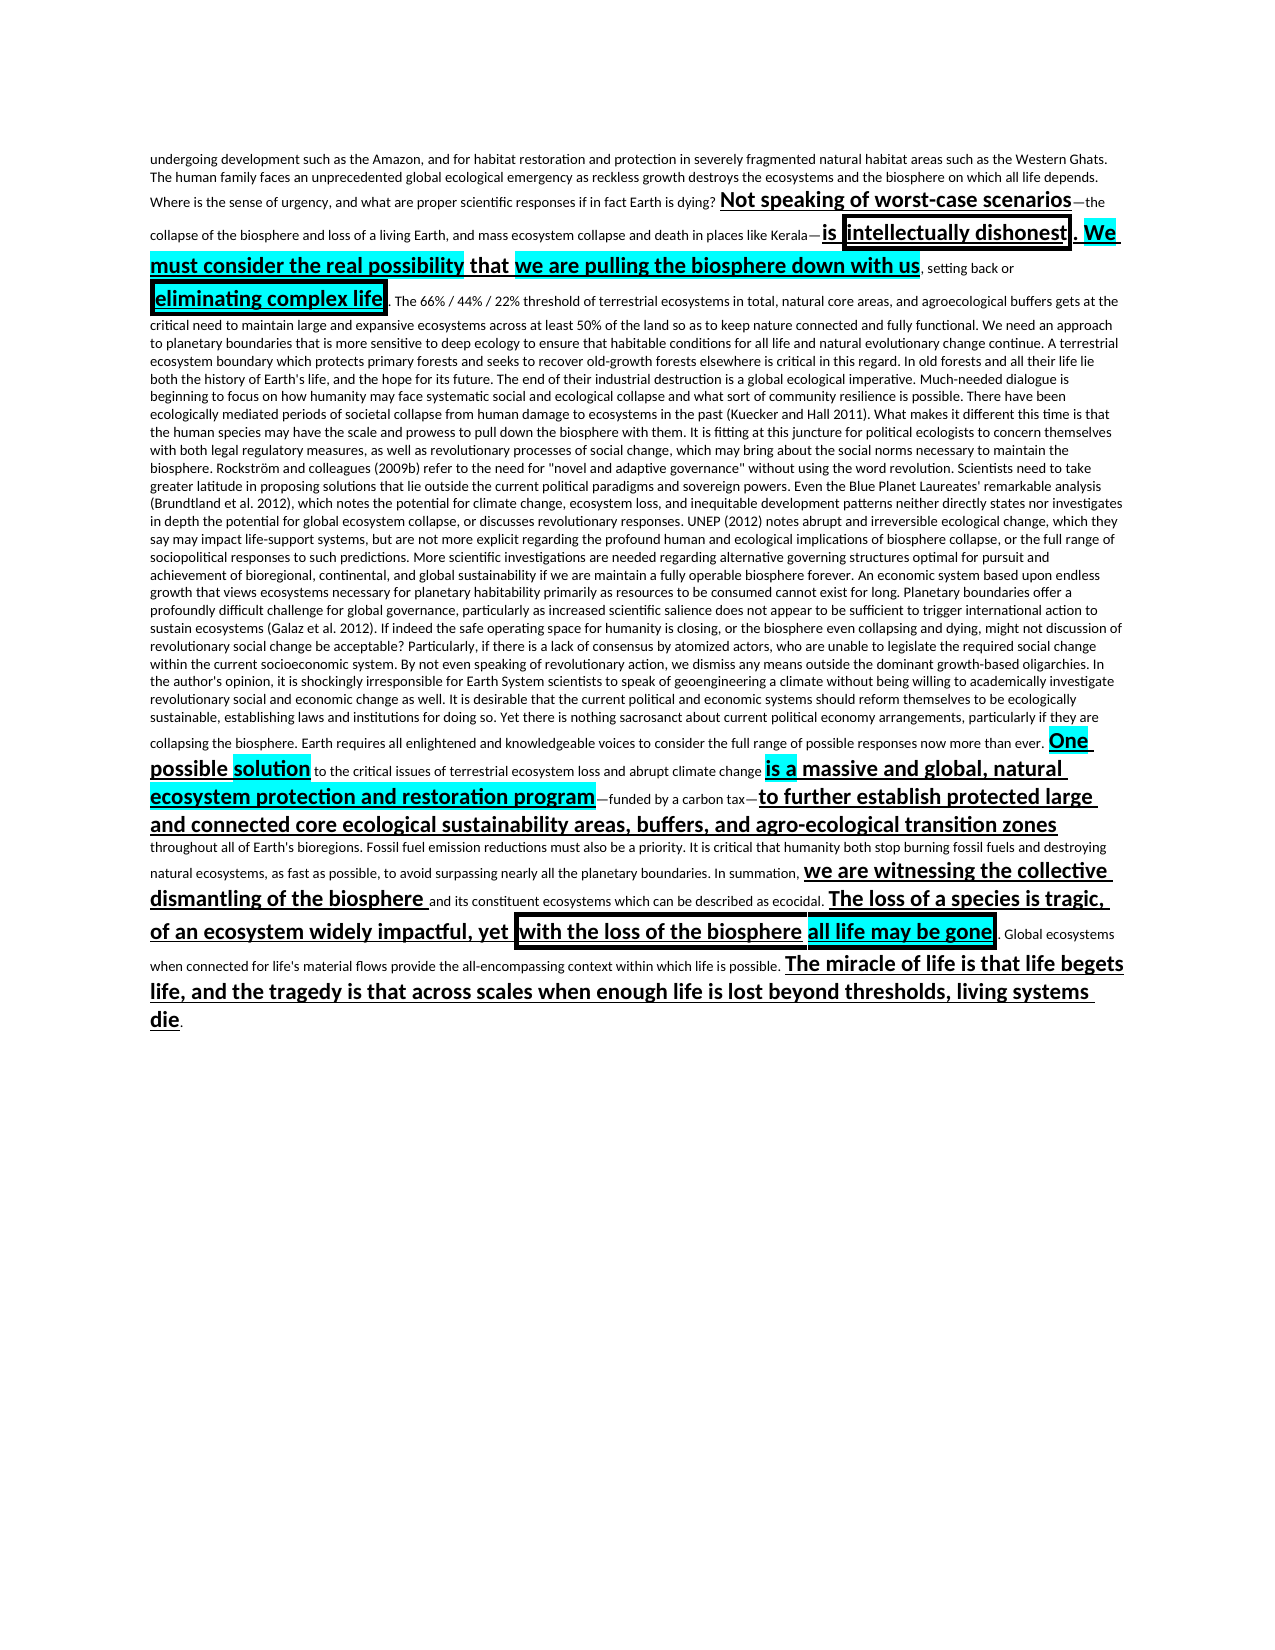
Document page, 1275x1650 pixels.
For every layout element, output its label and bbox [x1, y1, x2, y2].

text [150, 150, 1125, 1033]
